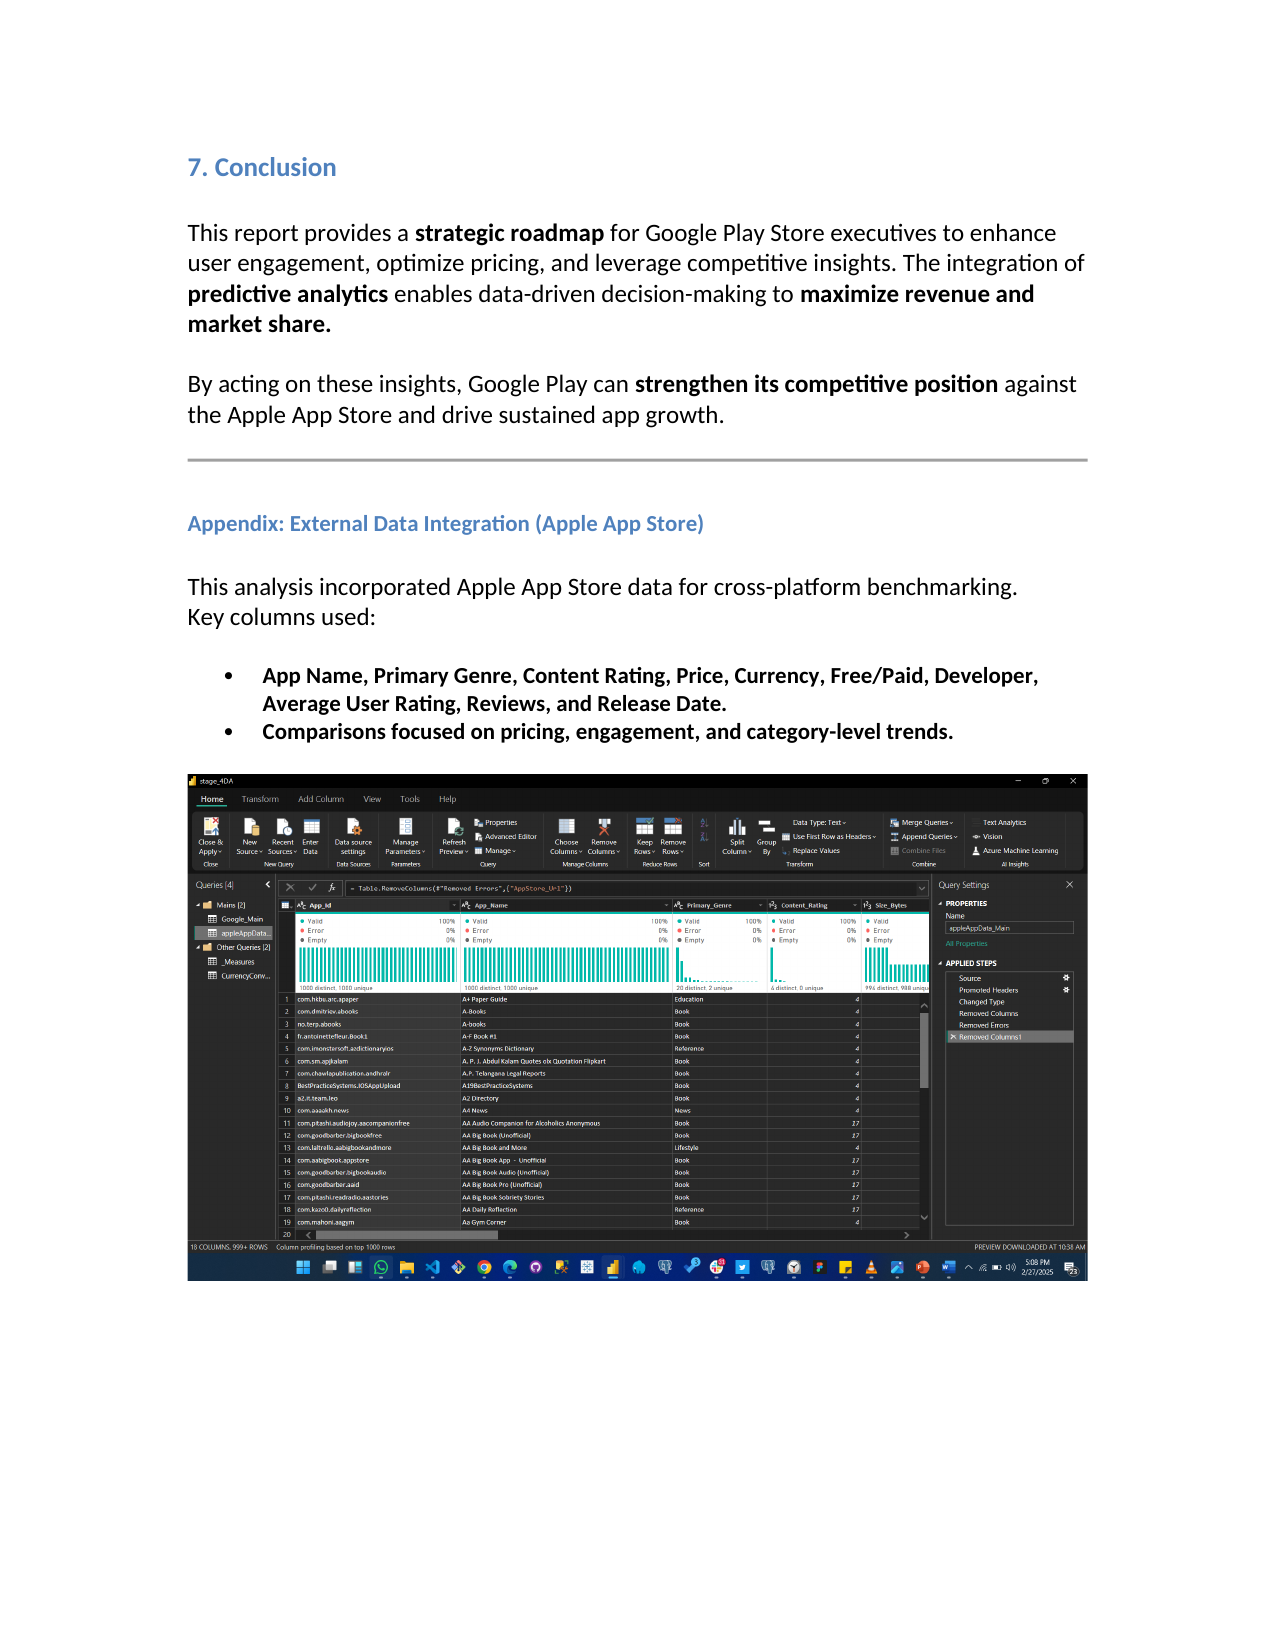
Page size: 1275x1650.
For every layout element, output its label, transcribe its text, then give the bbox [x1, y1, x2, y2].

text This analysis incorporated Apple App Store data for cross-platform benchmarking. Key columns used: [187, 571, 1087, 632]
picture [187, 774, 1088, 1281]
subtitle Appendix: External Data Integration (Apple App Store) [187, 509, 1087, 538]
list App Name, Primary Genre, Content Rating, Price, Currency, Free/Paid, Developer, Average User Rating, Reviews, and Release Date. [225, 661, 1087, 717]
list Comparisons focused on pricing, engagement, and category-level trends. [225, 717, 1087, 745]
subtitle 7. Conclusion [187, 150, 1087, 183]
text By acting on these insights, Google Play can strengthen its competitive position against the Apple App Store and drive sustained app growth. [187, 368, 1087, 429]
text This report provides a strategic roadmap for Google Play Store executives to enhance user engagement, optimize pricing, and leverage competitive insights. The integration of predictive analytics enables data-driven decision-making to maximize revenue and market share. [187, 217, 1087, 339]
